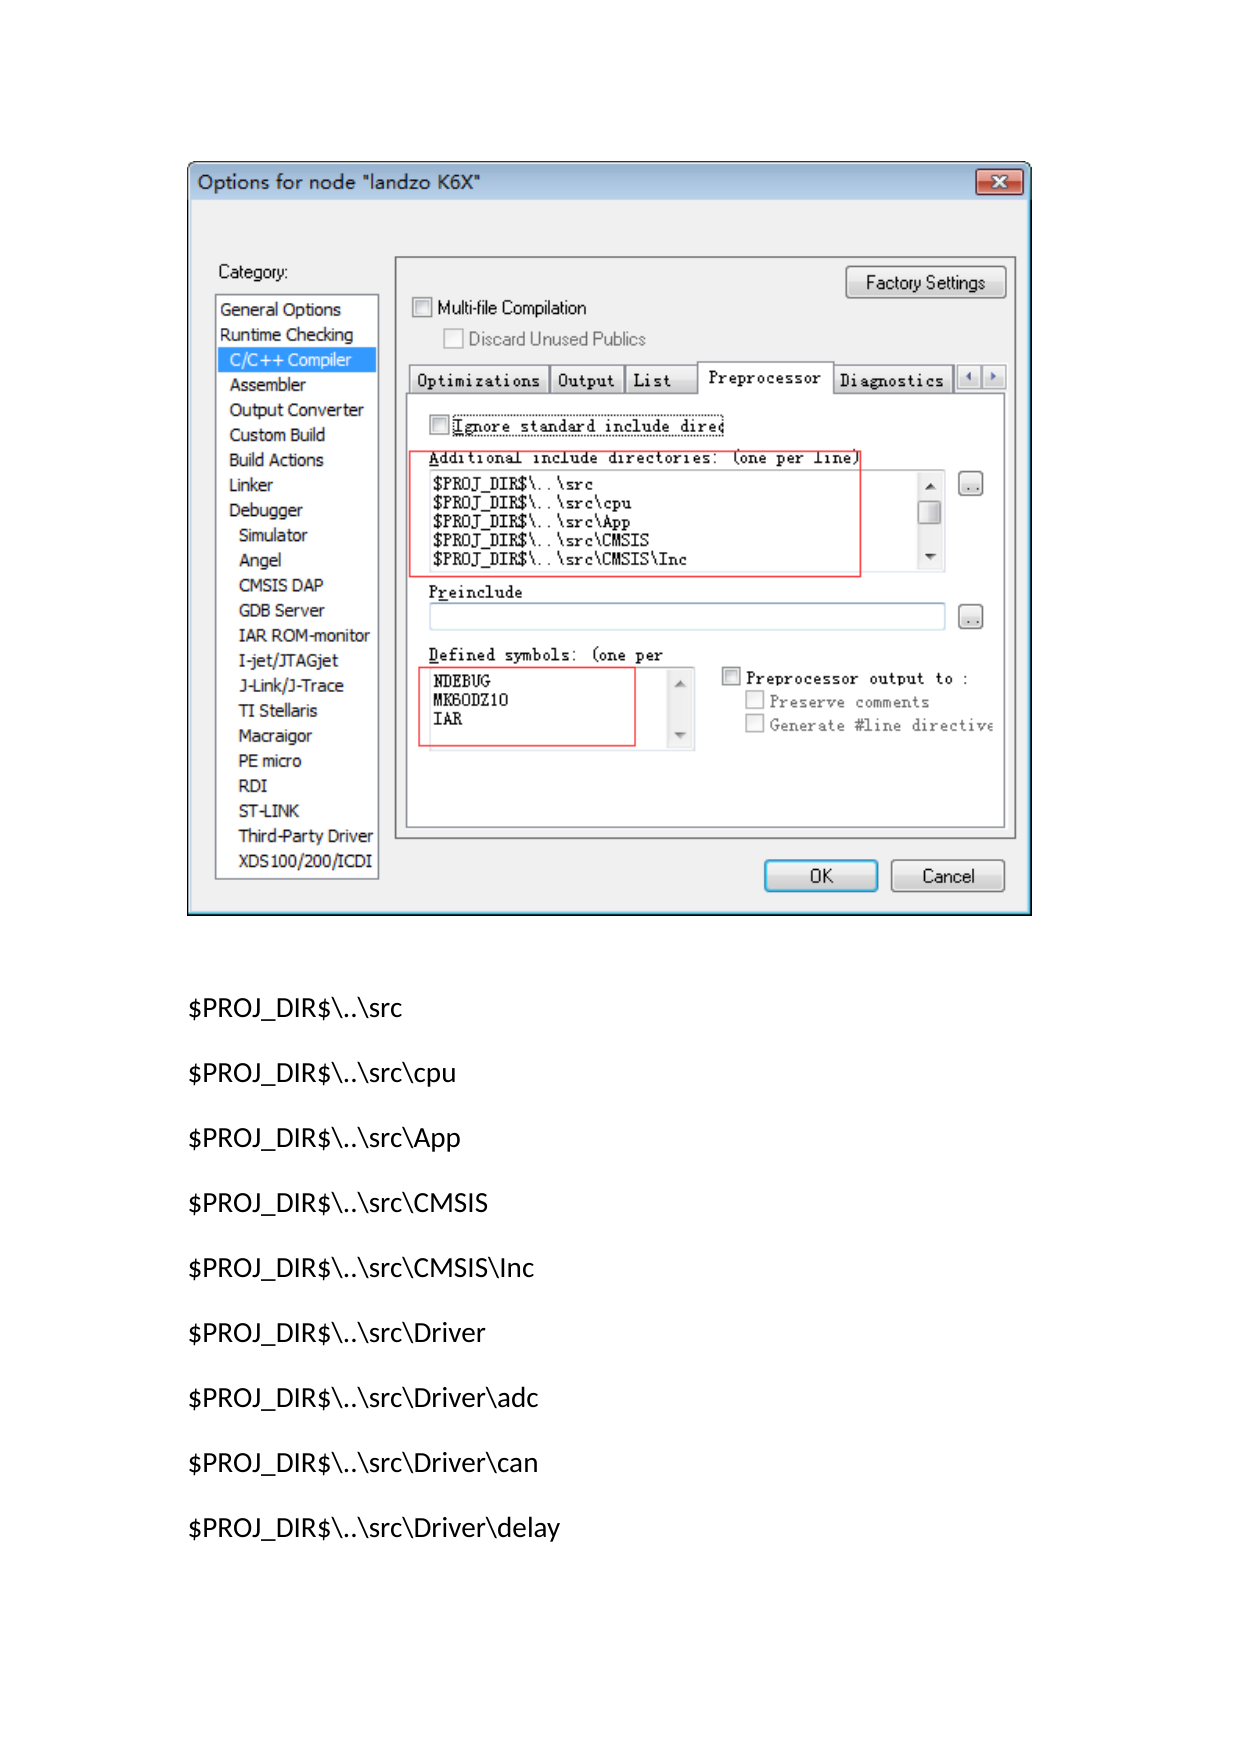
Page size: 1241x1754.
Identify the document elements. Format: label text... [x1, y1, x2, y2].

text $PROJ_DIR$\..\src\CMSIS\Inc [187, 1234, 1053, 1299]
text $PROJ_DIR$\..\src\Driver [187, 1299, 1053, 1364]
text $PROJ_DIR$\..\src\Driver\adc [187, 1364, 1053, 1429]
text $PROJ_DIR$\..\src\CMSIS [187, 1169, 1053, 1234]
text $PROJ_DIR$\..\src\App [187, 1104, 1053, 1169]
picture [187, 161, 1032, 916]
text $PROJ_DIR$\..\src [187, 974, 1053, 1039]
text $PROJ_DIR$\..\src\Driver\can [187, 1429, 1053, 1494]
text $PROJ_DIR$\..\src\cpu [187, 1039, 1053, 1104]
text $PROJ_DIR$\..\src\Driver\delay [187, 1494, 1053, 1559]
